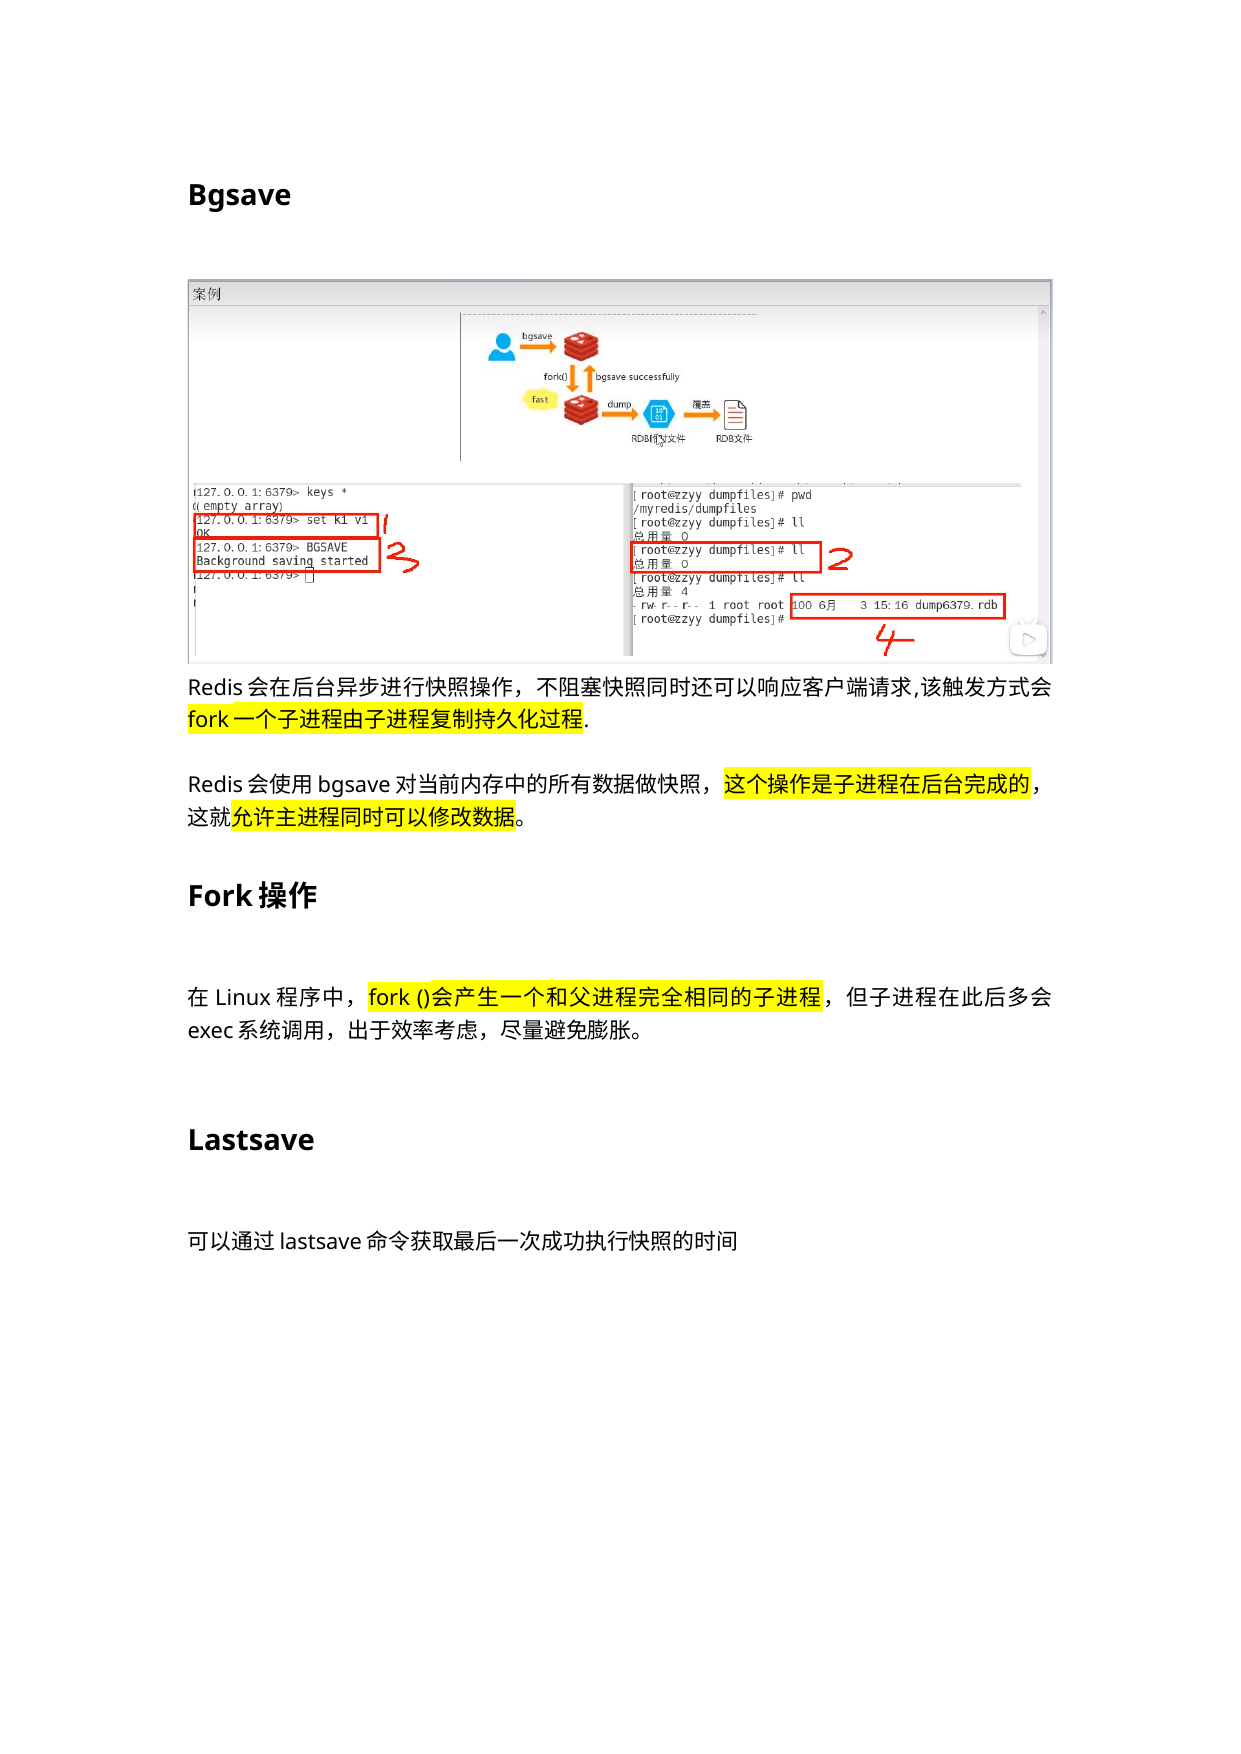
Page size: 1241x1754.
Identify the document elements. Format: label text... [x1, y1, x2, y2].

text Redis会使用bgsave对当前内存中的所有数据做快照，这个操作是子进程在后台完成的，这就允许主进程同时可以修改数据。 [187, 767, 1053, 832]
subtitle Lastsave [187, 1107, 1053, 1172]
subtitle Fork操作 [187, 861, 1053, 926]
text Redis会在后台异步进行快照操作，不阻塞快照同时还可以响应客户端请求,该触发方式会fork一个子进程由子进程复制持久化过程. [187, 669, 1053, 734]
picture [187, 279, 1053, 664]
subtitle Bgsave [187, 162, 1053, 227]
text 在Linux程序中，fork ()会产生一个和父进程完全相同的子进程，但子进程在此后多会exec系统调用，出于效率考虑，尽量避免膨胀。 [187, 980, 1053, 1045]
text 可以通过lastsave命令获取最后一次成功执行快照的时间 [187, 1224, 1053, 1256]
